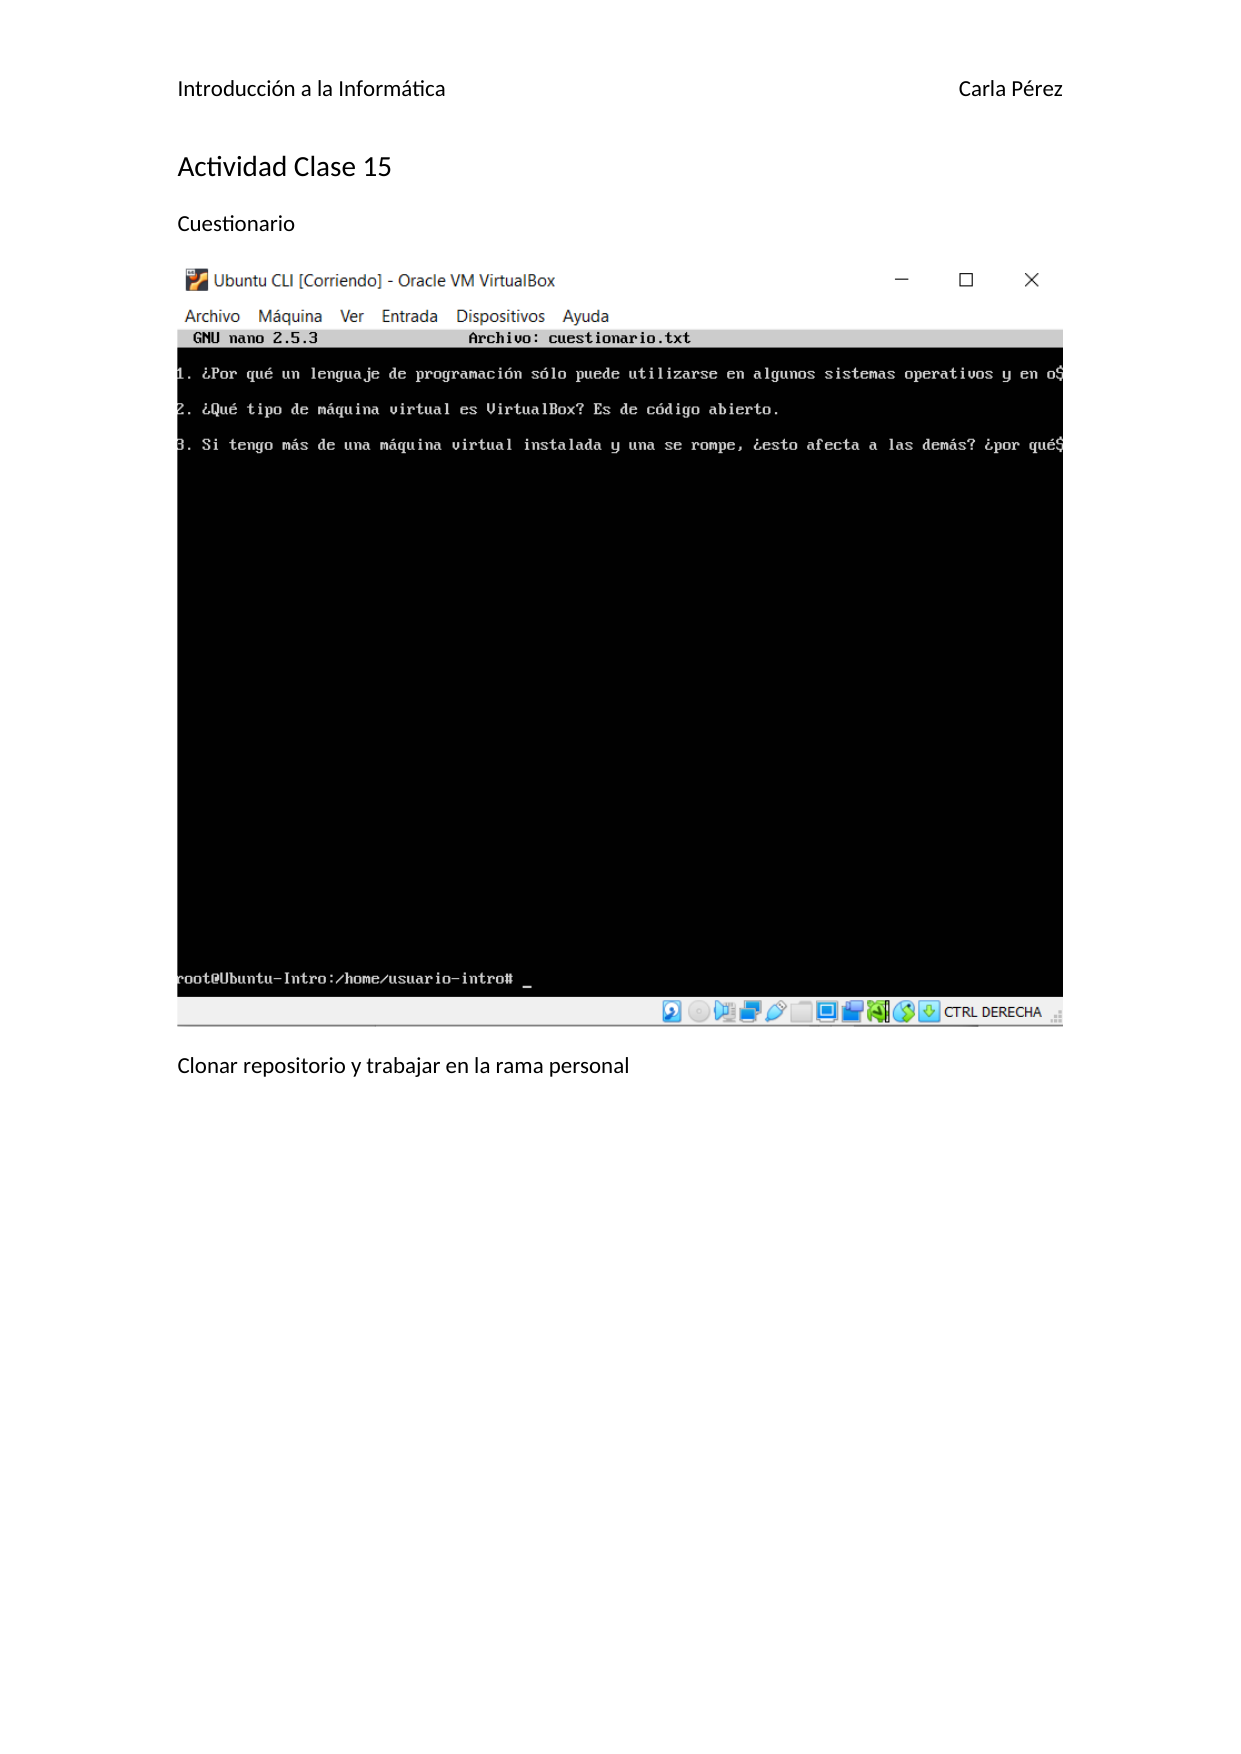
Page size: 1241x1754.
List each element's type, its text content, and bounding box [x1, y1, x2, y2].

picture [177, 262, 1063, 1027]
text Clonar repositorio y trabajar en la rama personal [177, 1051, 1063, 1079]
text Actividad Clase 15 [177, 148, 1063, 183]
text Cuestionario [177, 209, 1063, 237]
